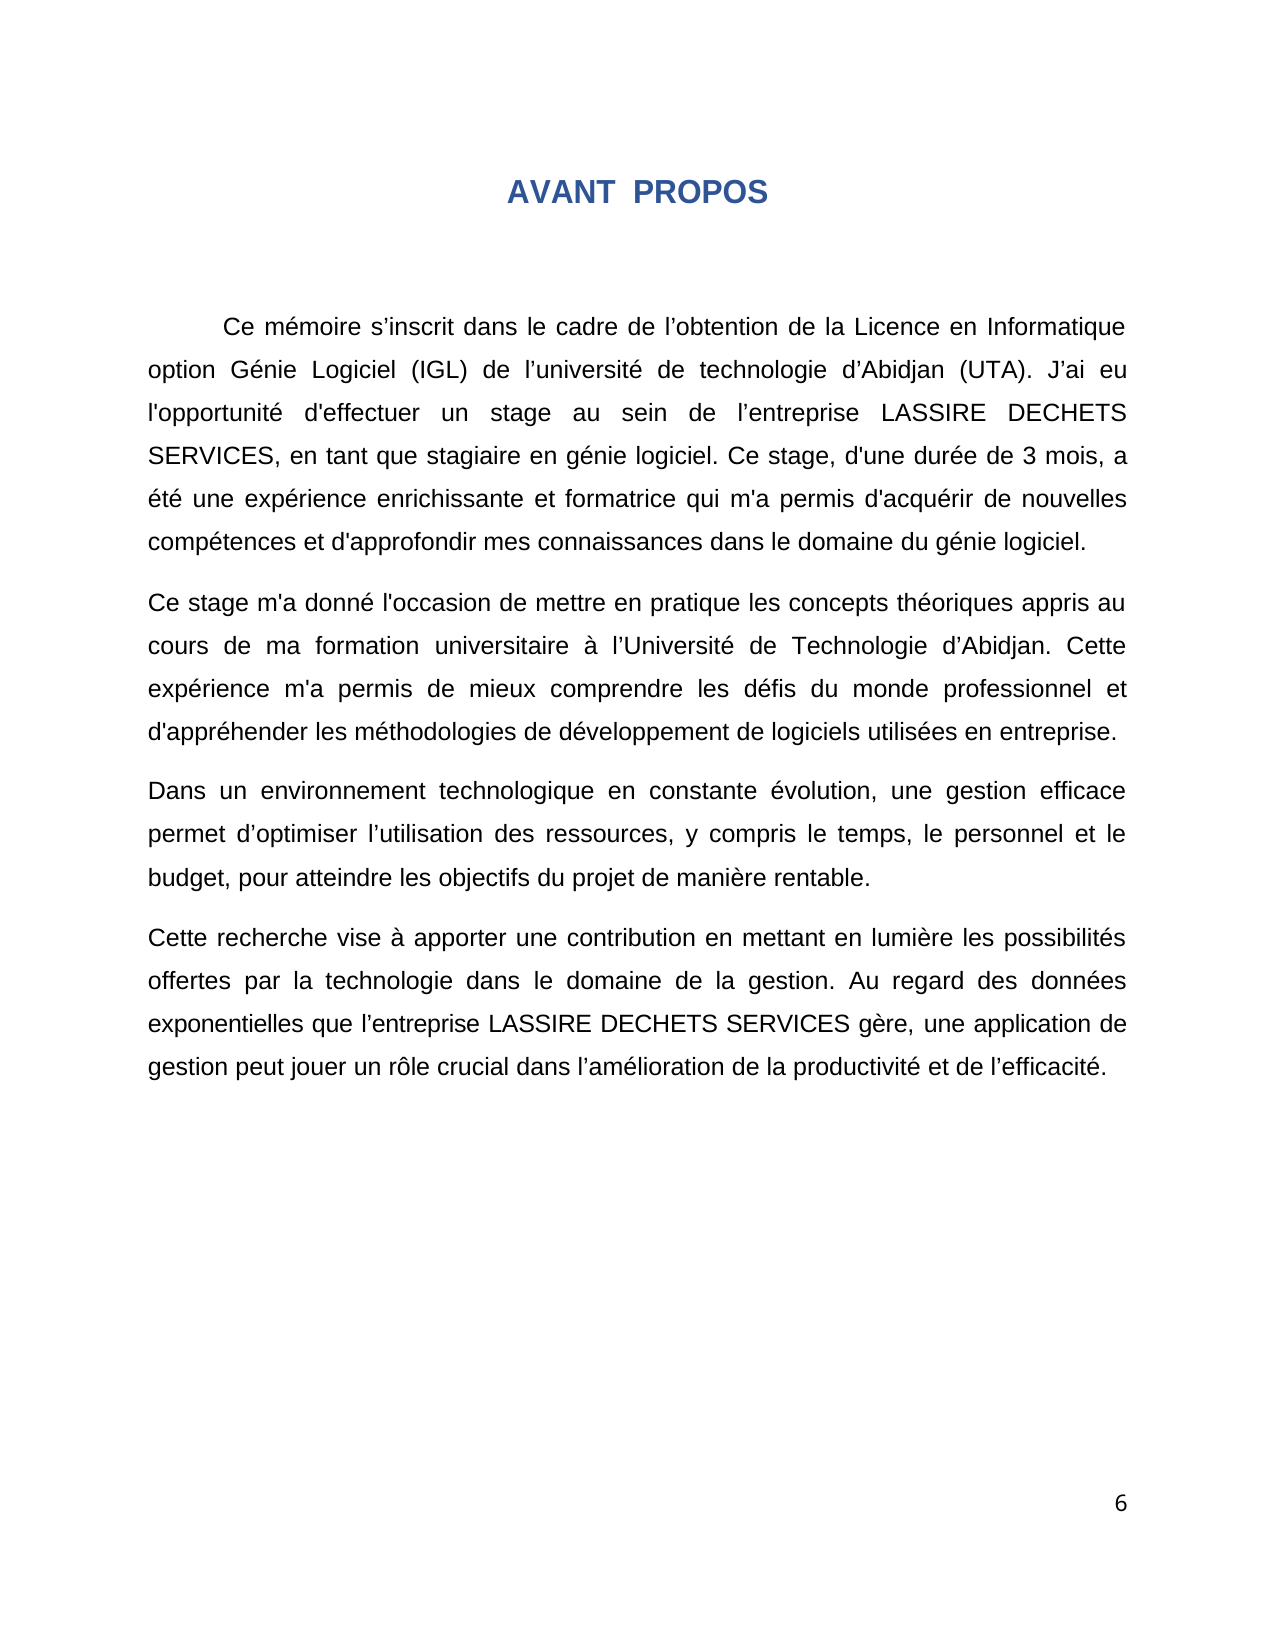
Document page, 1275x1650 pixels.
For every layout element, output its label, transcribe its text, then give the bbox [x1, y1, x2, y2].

subtitle AVANT PROPOS [148, 173, 1127, 211]
text Cette recherche vise à apporter une contribution en mettant en lumière les possibilités offertes par la technologie dans le domaine de la gestion. Au regard des données exponentielles que l’entreprise LASSIRE DECHETS SERVICES gère, une application de gestion peut jouer un rôle crucial dans l’amélioration de la productivité et de l’efficacité. [148, 923, 1127, 1081]
text Ce stage m'a donné l'occasion de mettre en pratique les concepts théoriques appris au cours de ma formation universitaire à l’Université de Technologie d’Abidjan. Cette expérience m'a permis de mieux comprendre les défis du monde professionnel et d'appréhender les méthodologies de développement de logiciels utilisées en entreprise. [148, 587, 1127, 746]
text Dans un environnement technologique en constante évolution, une gestion efficace permet d’optimiser l’utilisation des ressources, y compris le temps, le personnel et le budget, pour atteindre les objectifs du projet de manière rentable. [148, 776, 1127, 891]
text Ce mémoire s’inscrit dans le cadre de l’obtention de la Licence en Informatique option Génie Logiciel (IGL) de l’université de technologie d’Abidjan (UTA). J’ai eu l'opportunité d'effectuer un stage au sein de l’entreprise LASSIRE DECHETS SERVICES, en tant que stagiaire en génie logiciel. Ce stage, d'une durée de 3 mois, a été une expérience enrichissante et formatrice qui m'a permis d'acquérir de nouvelles compétences et d'approfondir mes connaissances dans le domaine du génie logiciel. [148, 312, 1127, 556]
